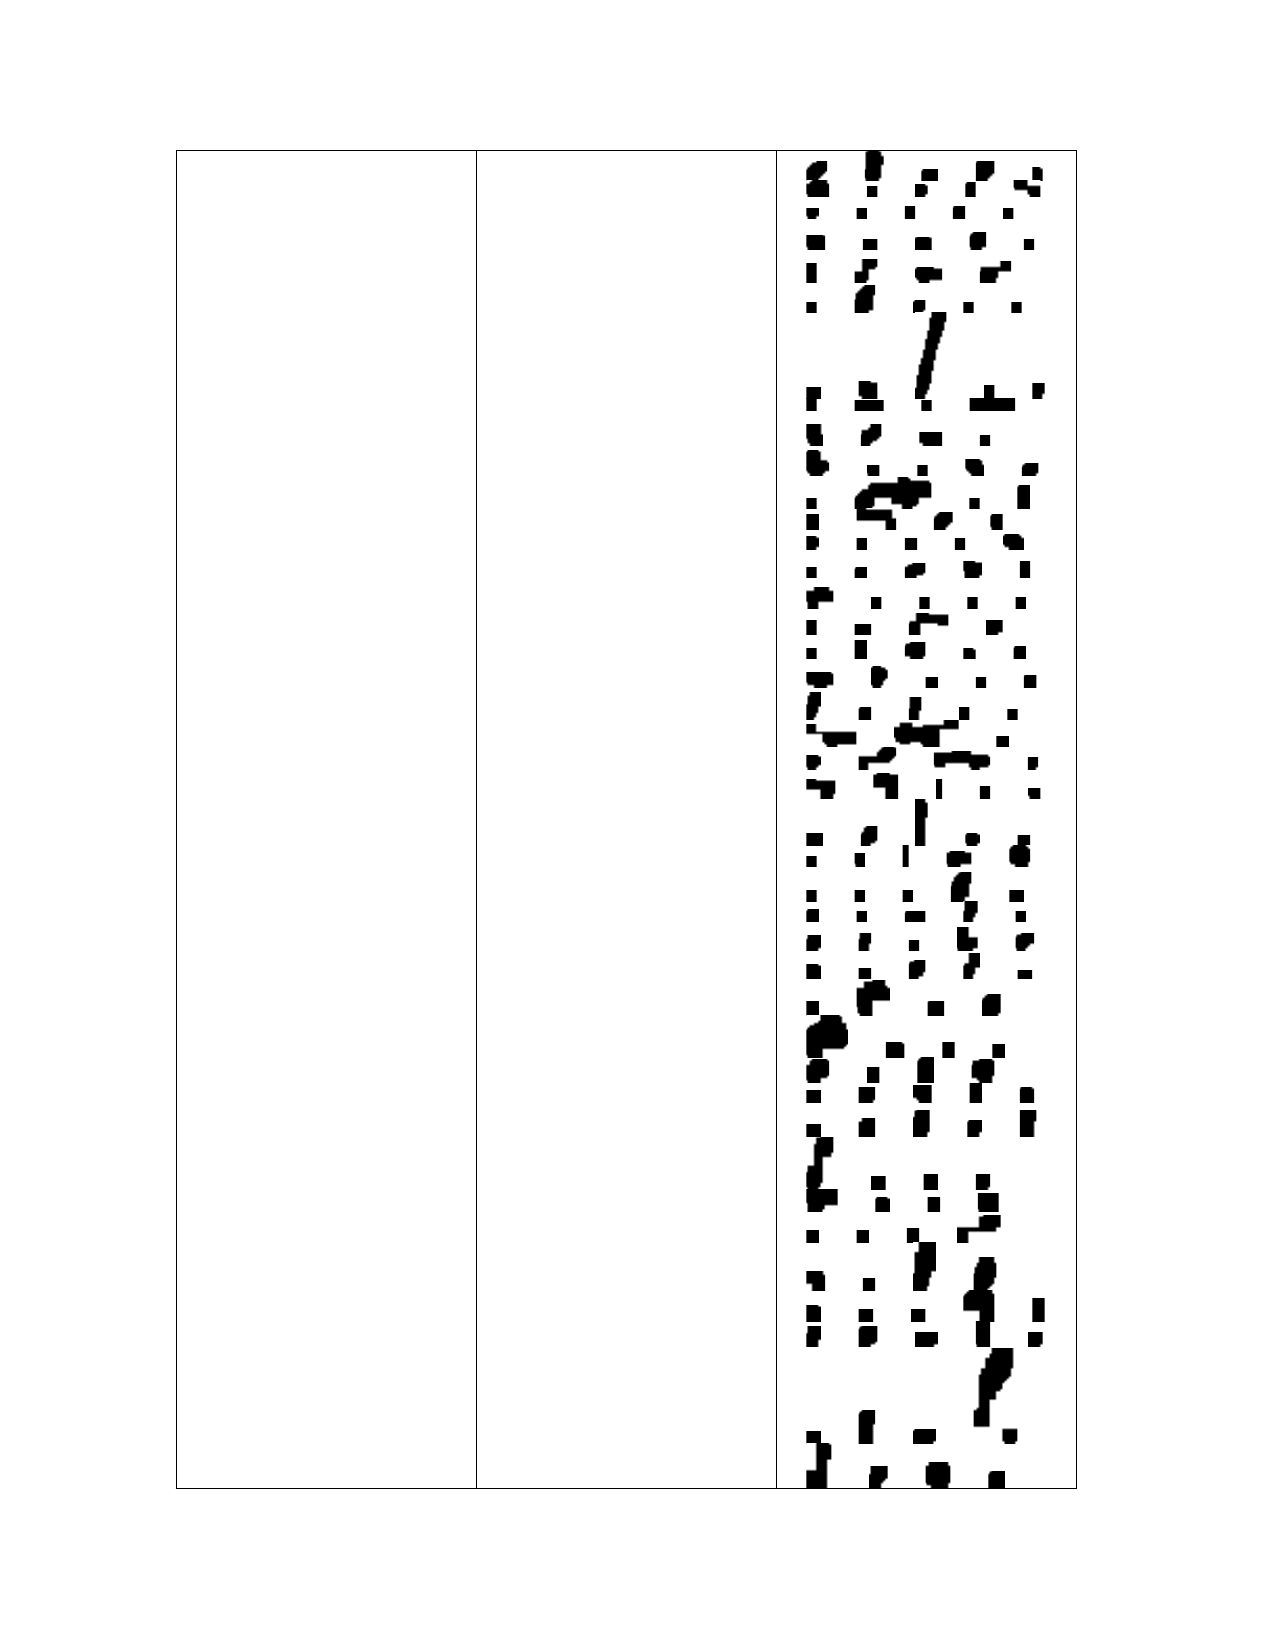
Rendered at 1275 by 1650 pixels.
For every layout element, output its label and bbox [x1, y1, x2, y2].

picture [990, 514, 1003, 530]
picture [921, 169, 938, 181]
picture [806, 1326, 821, 1347]
picture [992, 1044, 1005, 1058]
picture [1019, 561, 1030, 578]
picture [858, 1326, 878, 1347]
picture [915, 799, 928, 846]
picture [806, 1001, 848, 1058]
picture [904, 642, 926, 659]
picture [963, 561, 982, 578]
picture [871, 597, 882, 609]
picture [806, 724, 857, 747]
picture [904, 206, 915, 219]
picture [806, 1124, 838, 1212]
picture [1007, 709, 1018, 720]
picture [950, 872, 978, 922]
picture [871, 666, 888, 688]
picture [977, 1193, 999, 1212]
picture [806, 755, 821, 770]
picture [858, 1118, 876, 1137]
picture [967, 597, 978, 609]
picture [925, 677, 938, 688]
picture [806, 1059, 830, 1083]
picture [923, 1174, 938, 1190]
picture [854, 640, 867, 659]
picture [904, 563, 926, 578]
picture [856, 911, 867, 922]
picture [915, 1332, 938, 1347]
picture [969, 1059, 995, 1103]
picture [913, 1110, 930, 1137]
picture [806, 833, 823, 846]
picture [867, 1067, 880, 1083]
picture [963, 302, 974, 313]
picture [946, 851, 972, 867]
picture [806, 263, 817, 283]
picture [1009, 835, 1030, 867]
picture [806, 235, 826, 250]
picture [933, 751, 990, 770]
picture [806, 587, 834, 609]
picture [806, 964, 821, 979]
picture [806, 498, 817, 509]
picture [975, 161, 995, 181]
picture [806, 536, 819, 550]
picture [806, 935, 821, 951]
picture [858, 1309, 874, 1322]
picture [975, 677, 987, 688]
picture [927, 1197, 940, 1212]
picture [806, 779, 836, 799]
picture [1013, 646, 1026, 659]
picture [806, 1431, 832, 1488]
table_header [777, 151, 1076, 1488]
picture [915, 184, 928, 197]
picture [1015, 933, 1035, 951]
picture [806, 1090, 821, 1103]
picture [875, 1197, 890, 1212]
picture [806, 620, 817, 635]
picture [858, 381, 878, 399]
picture [925, 1462, 951, 1488]
picture [806, 856, 817, 867]
picture [867, 186, 878, 197]
picture [957, 927, 978, 951]
picture [856, 208, 867, 219]
picture [967, 1120, 982, 1137]
picture [1003, 534, 1024, 550]
picture [915, 237, 932, 250]
picture [806, 890, 817, 902]
picture [952, 206, 966, 219]
picture [965, 459, 984, 476]
table_header [477, 151, 776, 1488]
picture [973, 1348, 1018, 1444]
picture [963, 1257, 997, 1347]
picture [1023, 239, 1035, 250]
picture [860, 826, 878, 846]
picture [913, 1429, 936, 1444]
picture [858, 1410, 876, 1444]
picture [908, 940, 920, 951]
picture [969, 232, 987, 250]
picture [885, 1042, 905, 1058]
picture [965, 182, 976, 197]
picture [919, 597, 930, 609]
picture [921, 400, 932, 411]
picture [1015, 911, 1026, 922]
picture [864, 151, 884, 181]
picture [1003, 208, 1014, 219]
picture [806, 450, 830, 476]
picture [936, 779, 943, 799]
picture [1021, 463, 1039, 476]
picture [982, 994, 1001, 1016]
picture [963, 648, 976, 659]
picture [1028, 1332, 1043, 1347]
picture [1015, 597, 1026, 609]
picture [979, 786, 991, 799]
picture [858, 933, 872, 951]
picture [806, 208, 819, 219]
picture [854, 400, 884, 411]
picture [1009, 890, 1024, 902]
picture [869, 1466, 888, 1488]
picture [806, 161, 830, 197]
table_header [177, 151, 476, 1488]
picture [1032, 1298, 1045, 1322]
picture [854, 259, 878, 283]
picture [975, 1174, 991, 1190]
picture [996, 736, 1009, 747]
picture [908, 960, 926, 979]
picture [969, 385, 1016, 411]
picture [854, 285, 876, 313]
picture [906, 1228, 936, 1291]
picture [806, 648, 817, 659]
picture [954, 538, 966, 550]
picture [862, 239, 878, 250]
picture [957, 1215, 1001, 1243]
picture [806, 302, 817, 313]
picture [1023, 675, 1037, 688]
picture [904, 538, 918, 550]
picture [915, 267, 943, 283]
picture [860, 424, 882, 446]
picture [858, 968, 872, 979]
picture [1028, 788, 1041, 799]
picture [854, 477, 932, 530]
picture [1019, 1087, 1035, 1103]
picture [854, 567, 867, 578]
picture [986, 620, 1003, 635]
picture [917, 1057, 934, 1083]
picture [1017, 485, 1030, 509]
picture [904, 911, 926, 922]
picture [806, 692, 821, 720]
picture [854, 853, 865, 867]
picture [913, 1085, 932, 1103]
picture [806, 909, 819, 922]
picture [858, 697, 970, 770]
picture [806, 1230, 819, 1243]
picture [979, 435, 991, 446]
picture [856, 1230, 869, 1243]
picture [913, 300, 947, 399]
picture [871, 1176, 886, 1190]
picture [917, 465, 928, 476]
picture [919, 432, 943, 446]
picture [854, 624, 872, 635]
picture [969, 498, 980, 509]
picture [858, 1087, 876, 1103]
picture [806, 672, 834, 688]
picture [1011, 302, 1022, 313]
picture [963, 953, 980, 979]
picture [1013, 167, 1043, 197]
picture [806, 1305, 821, 1322]
picture [854, 890, 865, 902]
picture [858, 707, 872, 720]
picture [988, 1471, 1005, 1488]
picture [1032, 383, 1045, 399]
picture [908, 613, 949, 635]
picture [806, 514, 819, 530]
picture [1019, 1110, 1037, 1137]
picture [911, 1309, 926, 1322]
picture [867, 465, 880, 476]
picture [965, 833, 980, 846]
picture [902, 845, 909, 867]
picture [1017, 970, 1033, 979]
picture [856, 538, 867, 550]
picture [873, 773, 899, 799]
picture [902, 890, 913, 902]
picture [942, 1042, 955, 1058]
picture [806, 424, 823, 446]
picture [806, 1271, 826, 1291]
picture [933, 512, 953, 530]
picture [927, 1001, 945, 1016]
picture [856, 980, 890, 1016]
picture [862, 1278, 876, 1291]
picture [806, 567, 817, 578]
picture [979, 261, 1012, 283]
picture [806, 387, 821, 411]
picture [1027, 757, 1039, 770]
